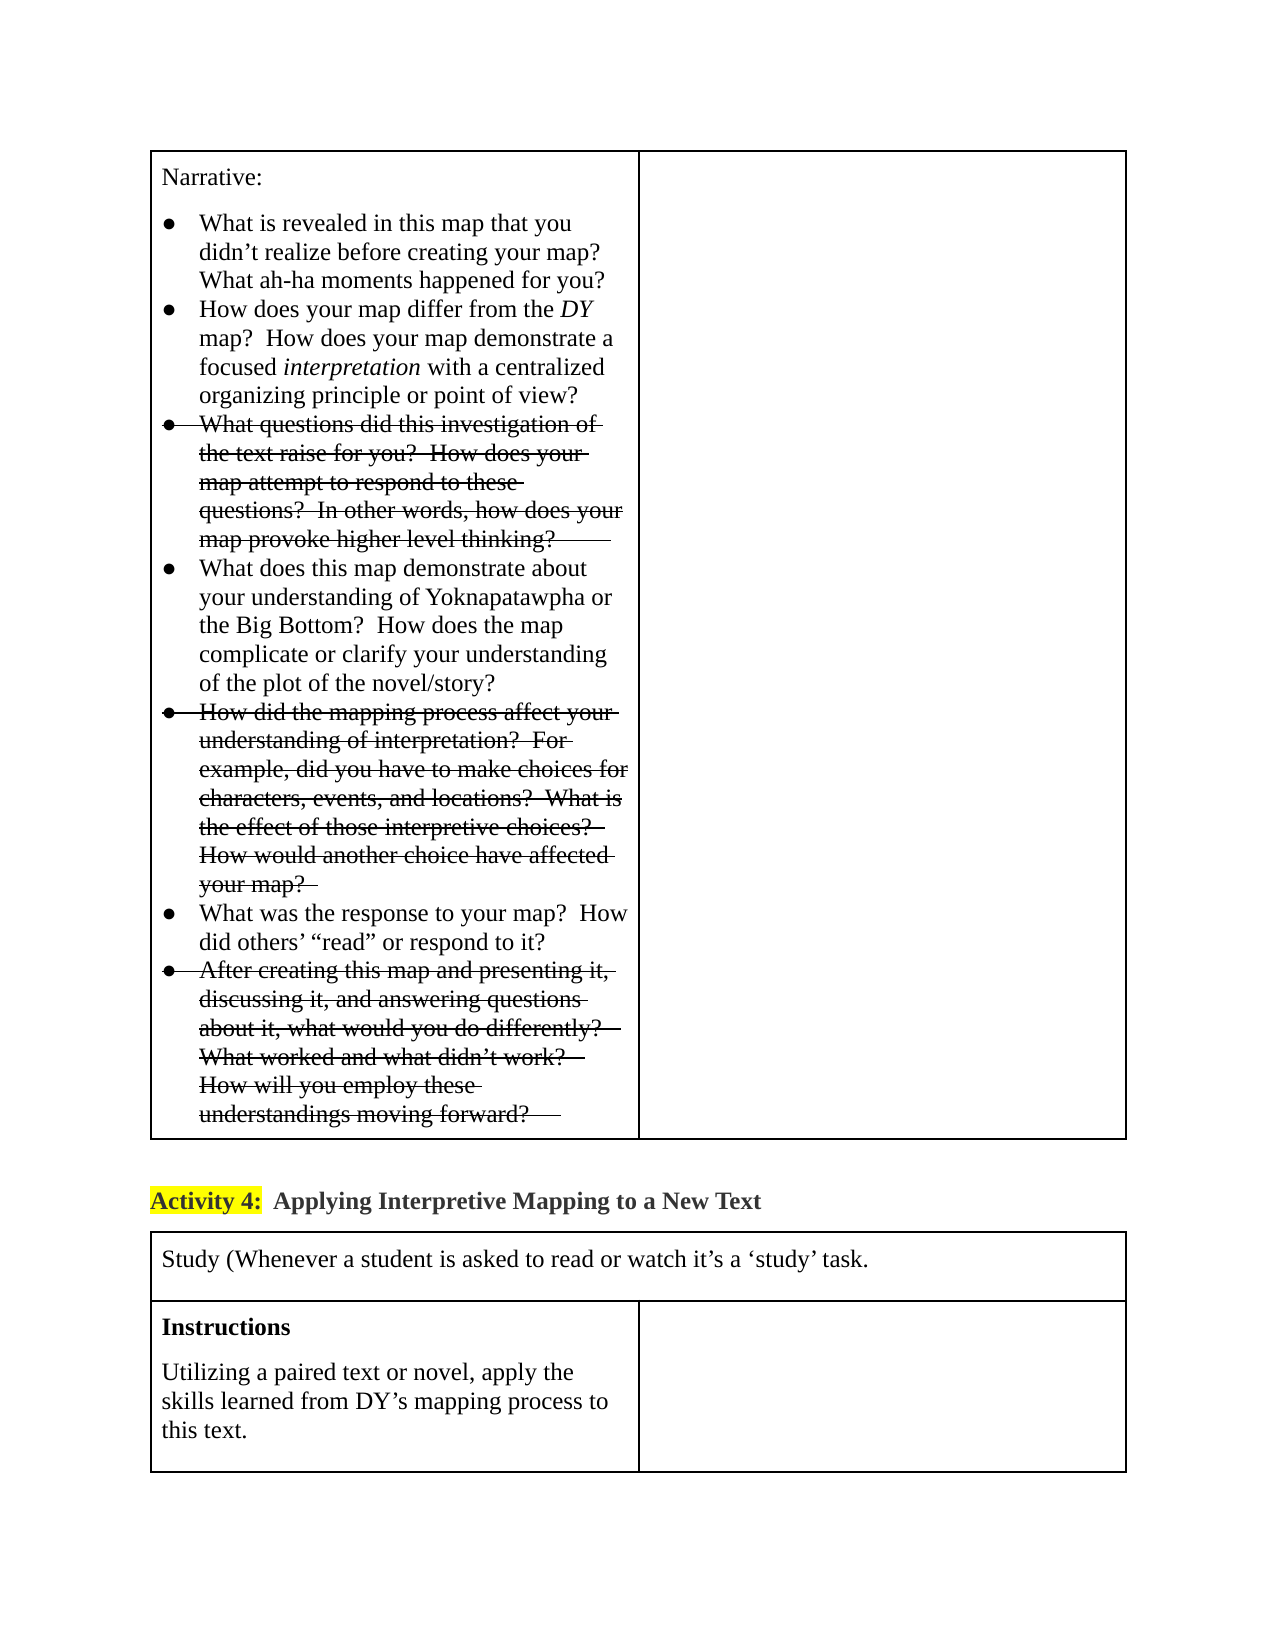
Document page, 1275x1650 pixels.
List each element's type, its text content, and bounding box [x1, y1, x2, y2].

table_header Study (Whenever a student is asked to read or watch it’s a ‘study’ task. [152, 1233, 1125, 1299]
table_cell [152, 1302, 638, 1471]
text Activity 4: Applying Interpretive Mapping to a New Text [262, 1186, 1125, 1214]
table_cell [640, 1302, 1125, 1471]
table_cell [152, 152, 638, 1138]
table_cell [640, 152, 1125, 1138]
